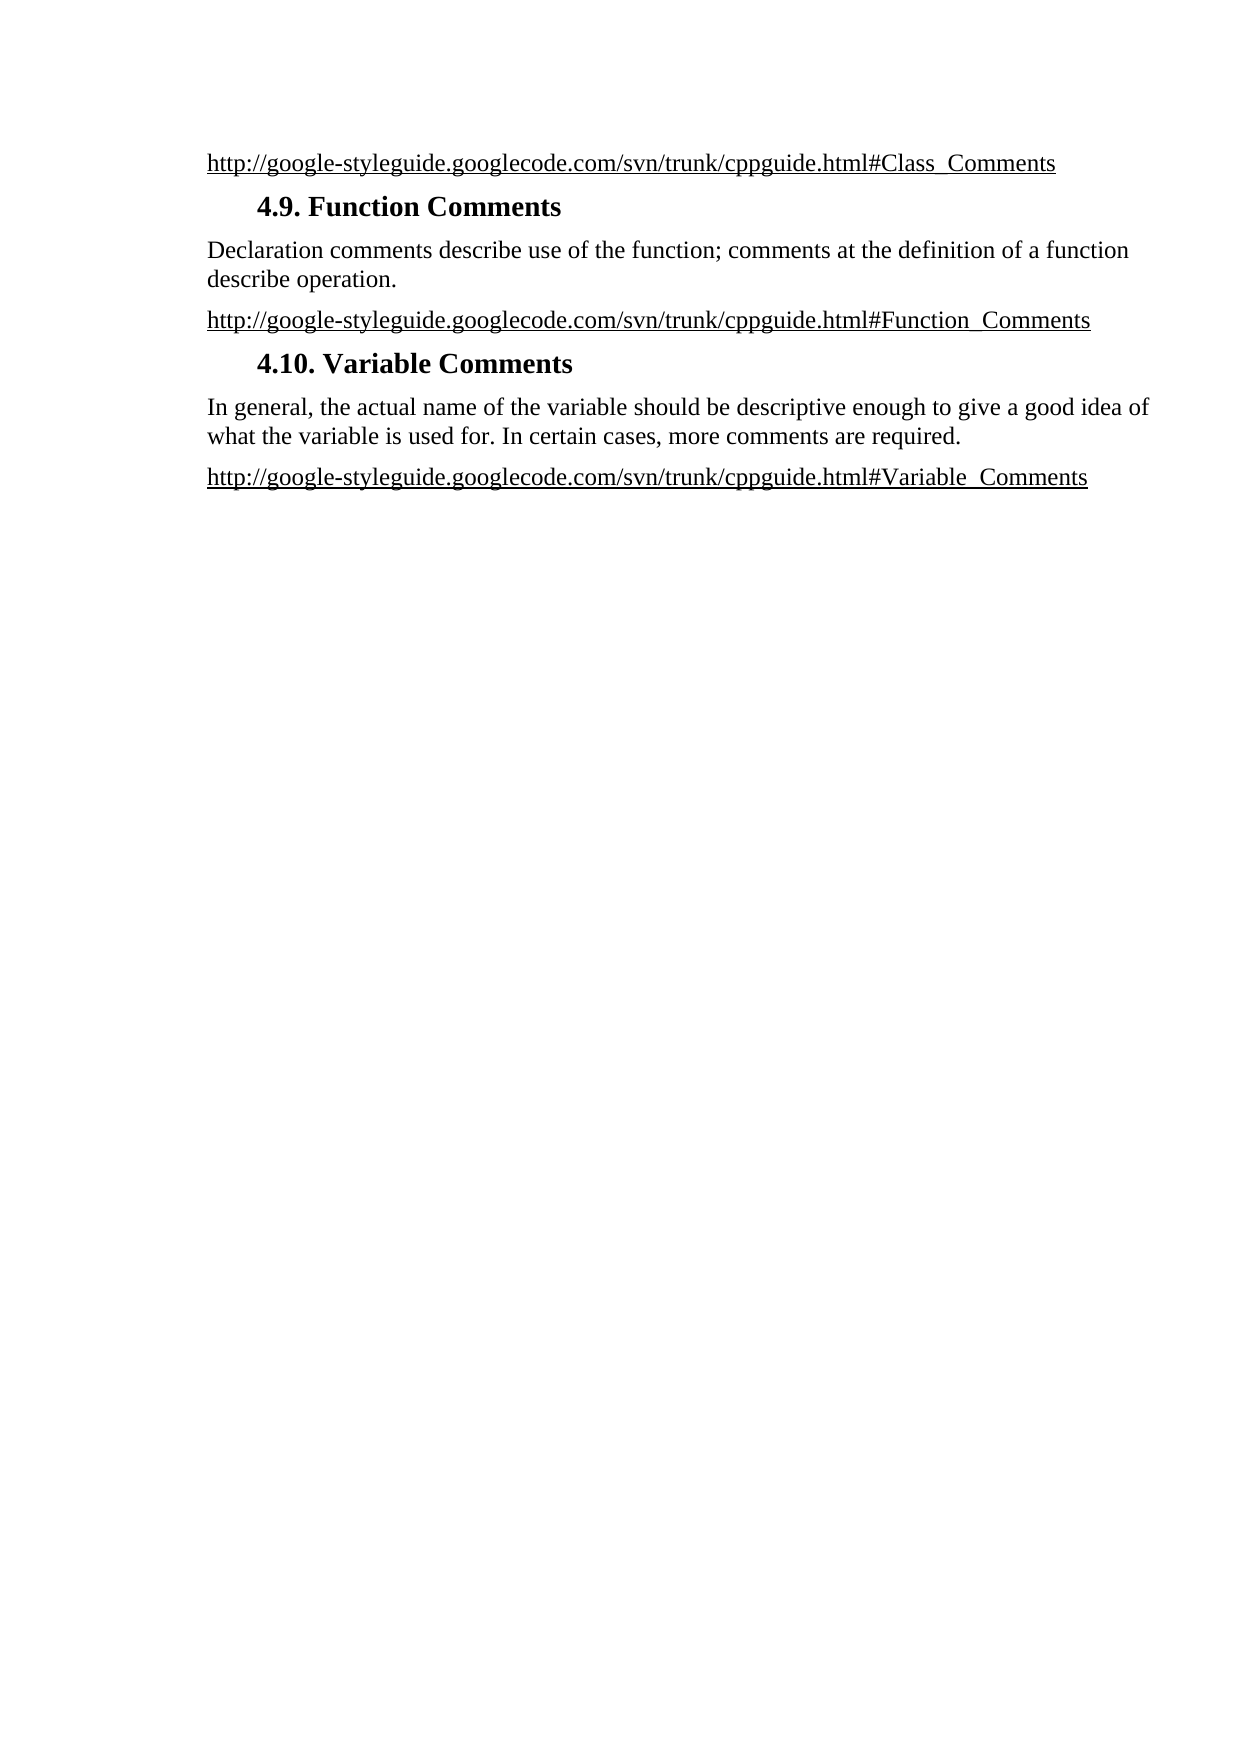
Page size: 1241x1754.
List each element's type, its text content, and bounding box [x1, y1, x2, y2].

text In general, the actual name of the variable should be descriptive enough to give a good idea of what the variable is used for. In certain cases, more comments are required. [961, 392, 1152, 450]
text http://google-styleguide.googlecode.com/svn/trunk/cppguide.html#Variable_Comments [207, 462, 1152, 491]
text http://google-styleguide.googlecode.com/svn/trunk/cppguide.html#Class_Comments [207, 148, 1152, 176]
text 4.10. Variable Comments [257, 346, 1152, 380]
text Declaration comments describe use of the function; comments at the definition of a function describe operation. [397, 235, 1152, 292]
text http://google-styleguide.googlecode.com/svn/trunk/cppguide.html#Function_Comments [207, 305, 1152, 334]
text 4.9. Function Comments [257, 189, 1152, 222]
